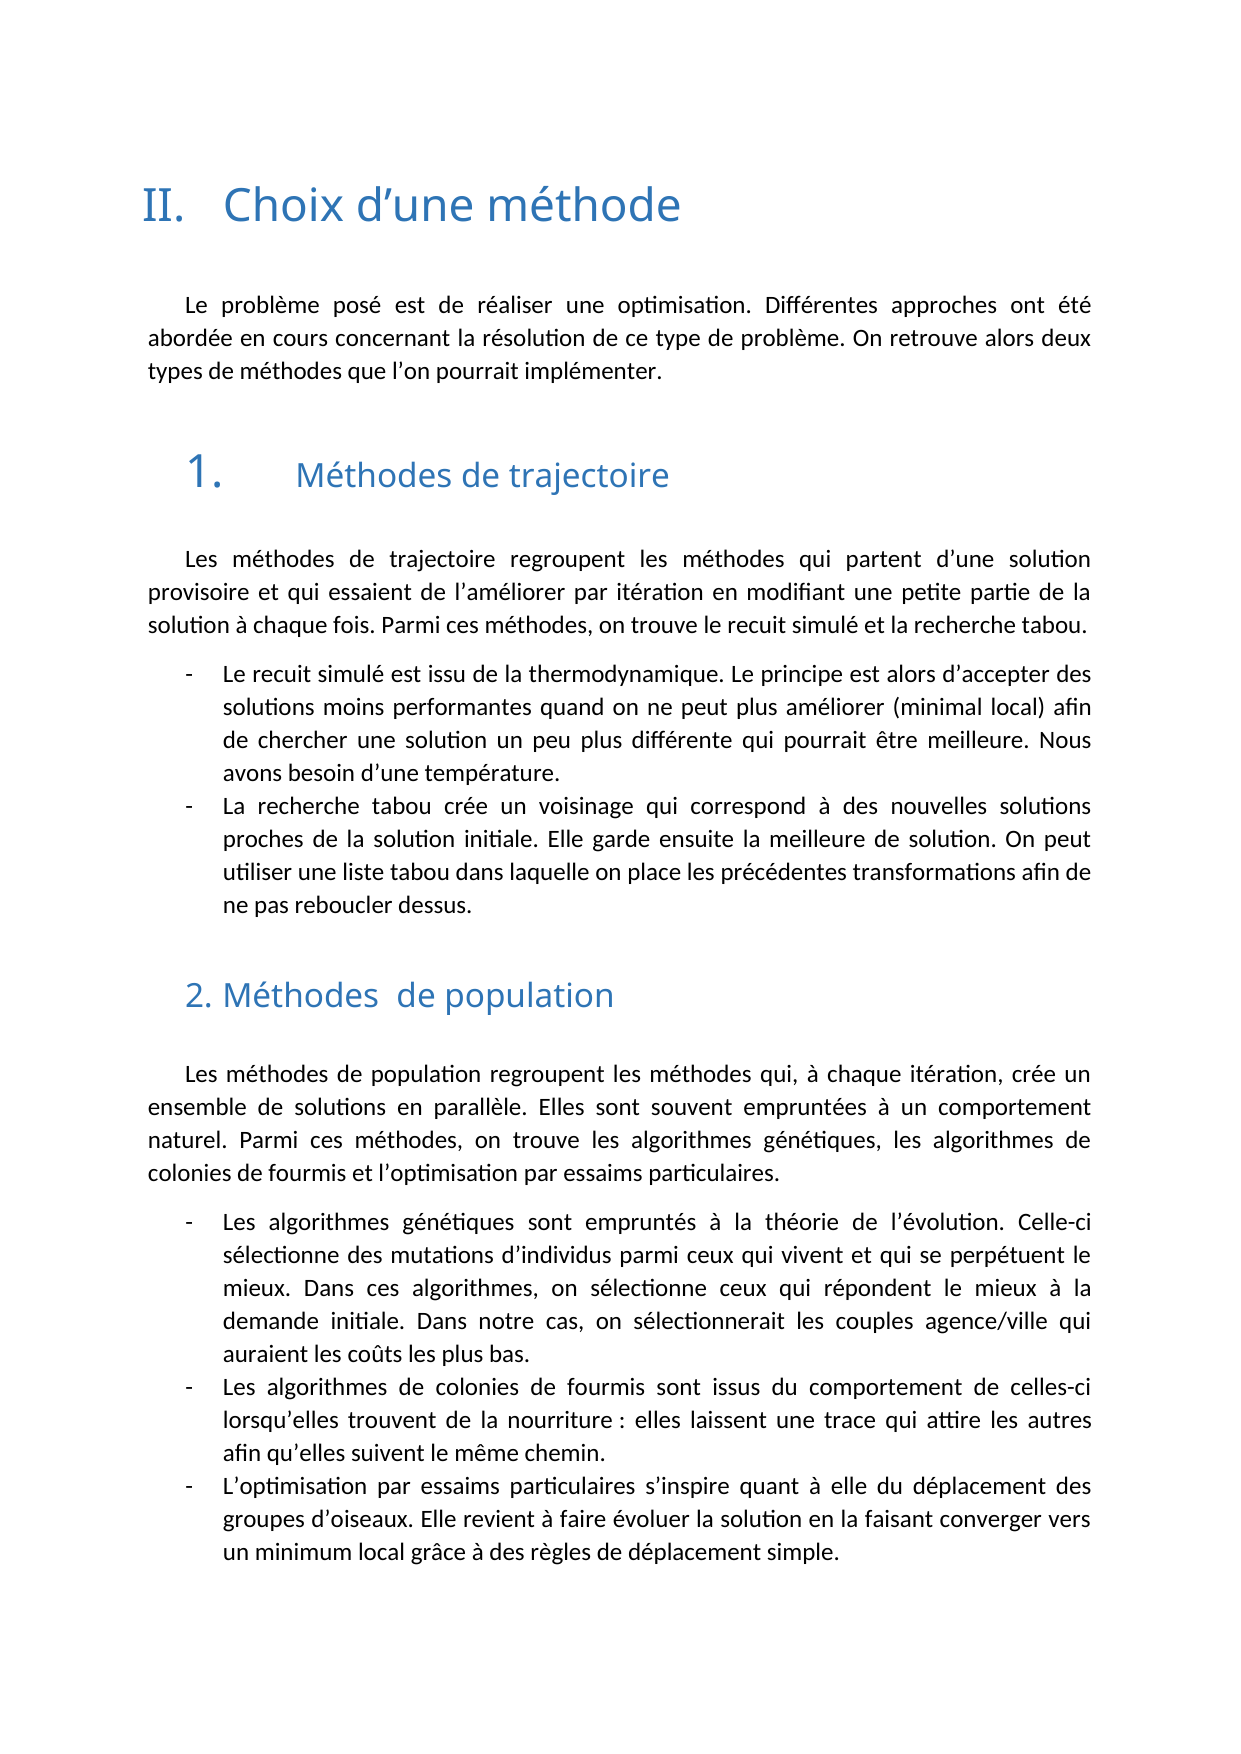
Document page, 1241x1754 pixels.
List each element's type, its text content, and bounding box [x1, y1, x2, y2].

subtitle Choix d’une méthode [185, 173, 1093, 235]
text Le problème posé est de réaliser une optimisation. Différentes approches ont été abordée en cours concernant la résolution de ce type de problème. On retrouve alors deux types de méthodes que l’on pourrait implémenter. [148, 289, 1093, 386]
subtitle Méthodes de population [185, 972, 1093, 1017]
text Les méthodes de population regroupent les méthodes qui, à chaque itération, crée un ensemble de solutions en parallèle. Elles sont souvent empruntées à un comportement naturel. Parmi ces méthodes, on trouve les algorithmes génétiques, les algorithmes de colonies de fourmis et l’optimisation par essaims particulaires. [148, 1058, 1093, 1187]
list L’optimisation par essaims particulaires s’inspire quant à elle du déplacement des groupes d’oiseaux. Elle revient à faire évoluer la solution en la faisant converger vers un minimum local grâce à des règles de déplacement simple. [185, 1470, 1093, 1566]
text Les méthodes de trajectoire regroupent les méthodes qui partent d’une solution provisoire et qui essaient de l’améliorer par itération en modifiant une petite partie de la solution à chaque fois. Parmi ces méthodes, on trouve le recuit simulé et la recherche tabou. [148, 543, 1093, 639]
list La recherche tabou crée un voisinage qui correspond à des nouvelles solutions proches de la solution initiale. Elle garde ensuite la meilleure de solution. On peut utiliser une liste tabou dans laquelle on place les précédentes transformations afin de ne pas reboucler dessus. [185, 790, 1093, 919]
list Le recuit simulé est issu de la thermodynamique. Le principe est alors d’accepter des solutions moins performantes quand on ne peut plus améliorer (minimal local) afin de chercher une solution un peu plus différente qui pourrait être meilleure. Nous avons besoin d’une température. [185, 658, 1093, 788]
list Les algorithmes génétiques sont empruntés à la théorie de l’évolution. Celle-ci sélectionne des mutations d’individus parmi ceux qui vivent et qui se perpétuent le mieux. Dans ces algorithmes, on sélectionne ceux qui répondent le mieux à la demande initiale. Dans notre cas, on sélectionnerait les couples agence/ville qui auraient les coûts les plus bas. [185, 1207, 1093, 1369]
list Les algorithmes de colonies de fourmis sont issus du comportement de celles-ci lorsqu’elles trouvent de la nourriture : elles laissent une trace qui attire les autres afin qu’elles suivent le même chemin. [185, 1371, 1093, 1467]
subtitle Méthodes de trajectoire [185, 438, 1093, 501]
